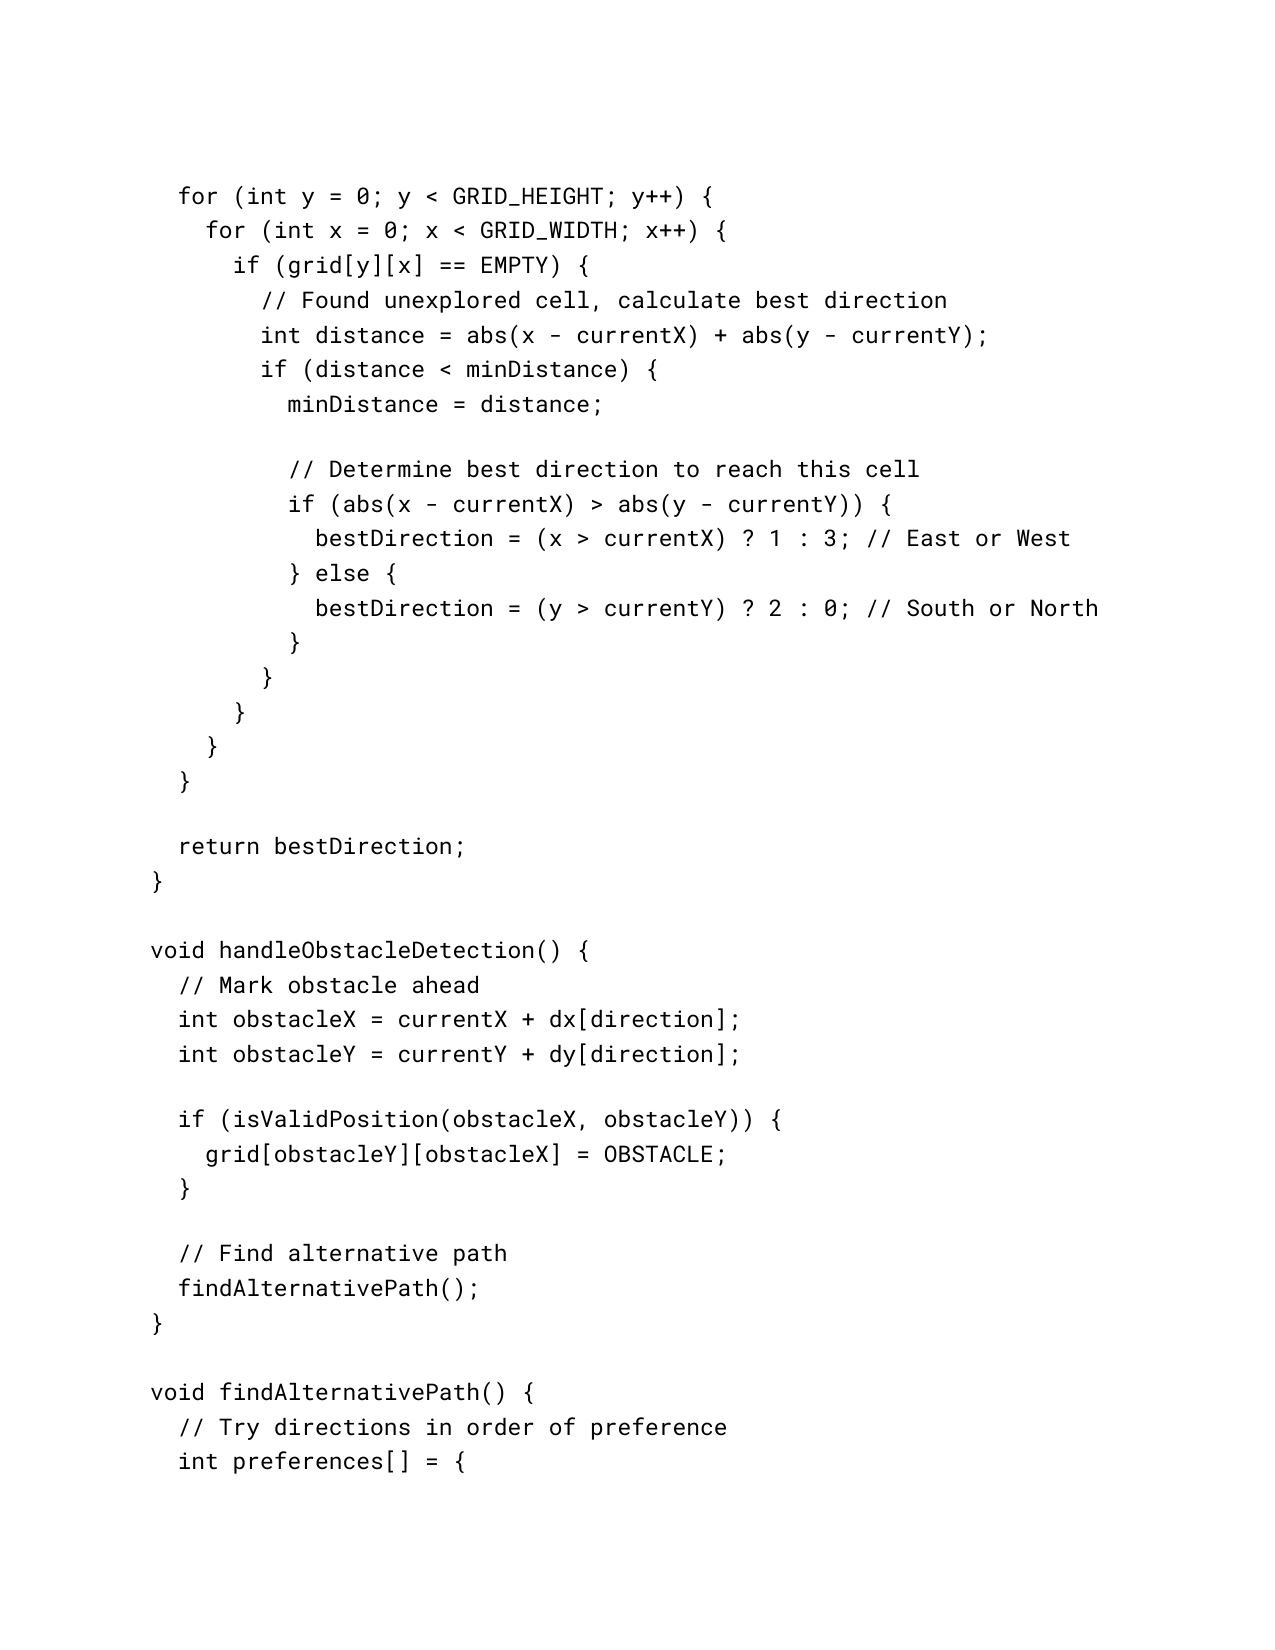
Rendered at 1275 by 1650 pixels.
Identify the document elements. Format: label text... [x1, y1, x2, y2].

text for (int y = 0; y < GRID_HEIGHT; y++) { [150, 180, 1125, 210]
text return bestDirection; [150, 830, 1125, 861]
text int preferences[] = { [150, 1446, 1125, 1476]
text } [150, 765, 1125, 796]
text } [150, 865, 1125, 895]
text bestDirection = (x > currentX) ? 1 : 3; // East or West [150, 523, 1125, 553]
text void handleObstacleDetection() { [150, 934, 1125, 964]
text int obstacleY = currentY + dy[direction]; [150, 1038, 1125, 1069]
text grid[obstacleY][obstacleX] = OBSTACLE; [150, 1138, 1125, 1168]
text bestDirection = (y > currentY) ? 2 : 0; // South or North [150, 592, 1125, 622]
text minDistance = distance; [150, 388, 1125, 418]
text } [150, 627, 1125, 657]
text // Determine best direction to reach this cell [150, 453, 1125, 483]
text if (distance < minDistance) { [150, 354, 1125, 384]
text void findAlternativePath() { [150, 1376, 1125, 1407]
text // Mark obstacle ahead [150, 969, 1125, 999]
text if (abs(x - currentX) > abs(y - currentY)) { [150, 488, 1125, 518]
text for (int x = 0; x < GRID_WIDTH; x++) { [150, 215, 1125, 245]
text } [150, 731, 1125, 761]
text int distance = abs(x - currentX) + abs(y - currentY); [150, 319, 1125, 349]
text findAlternativePath(); [150, 1272, 1125, 1302]
text // Found unexplored cell, calculate best direction [150, 284, 1125, 314]
text int obstacleX = currentX + dx[direction]; [150, 1004, 1125, 1034]
text // Try directions in order of preference [150, 1411, 1125, 1441]
text if (isValidPosition(obstacleX, obstacleY)) { [150, 1103, 1125, 1133]
text if (grid[y][x] == EMPTY) { [150, 249, 1125, 280]
text // Find alternative path [150, 1238, 1125, 1268]
text } else { [150, 557, 1125, 587]
text } [150, 1307, 1125, 1337]
text } [150, 1173, 1125, 1203]
text } [150, 661, 1125, 692]
text } [150, 696, 1125, 726]
